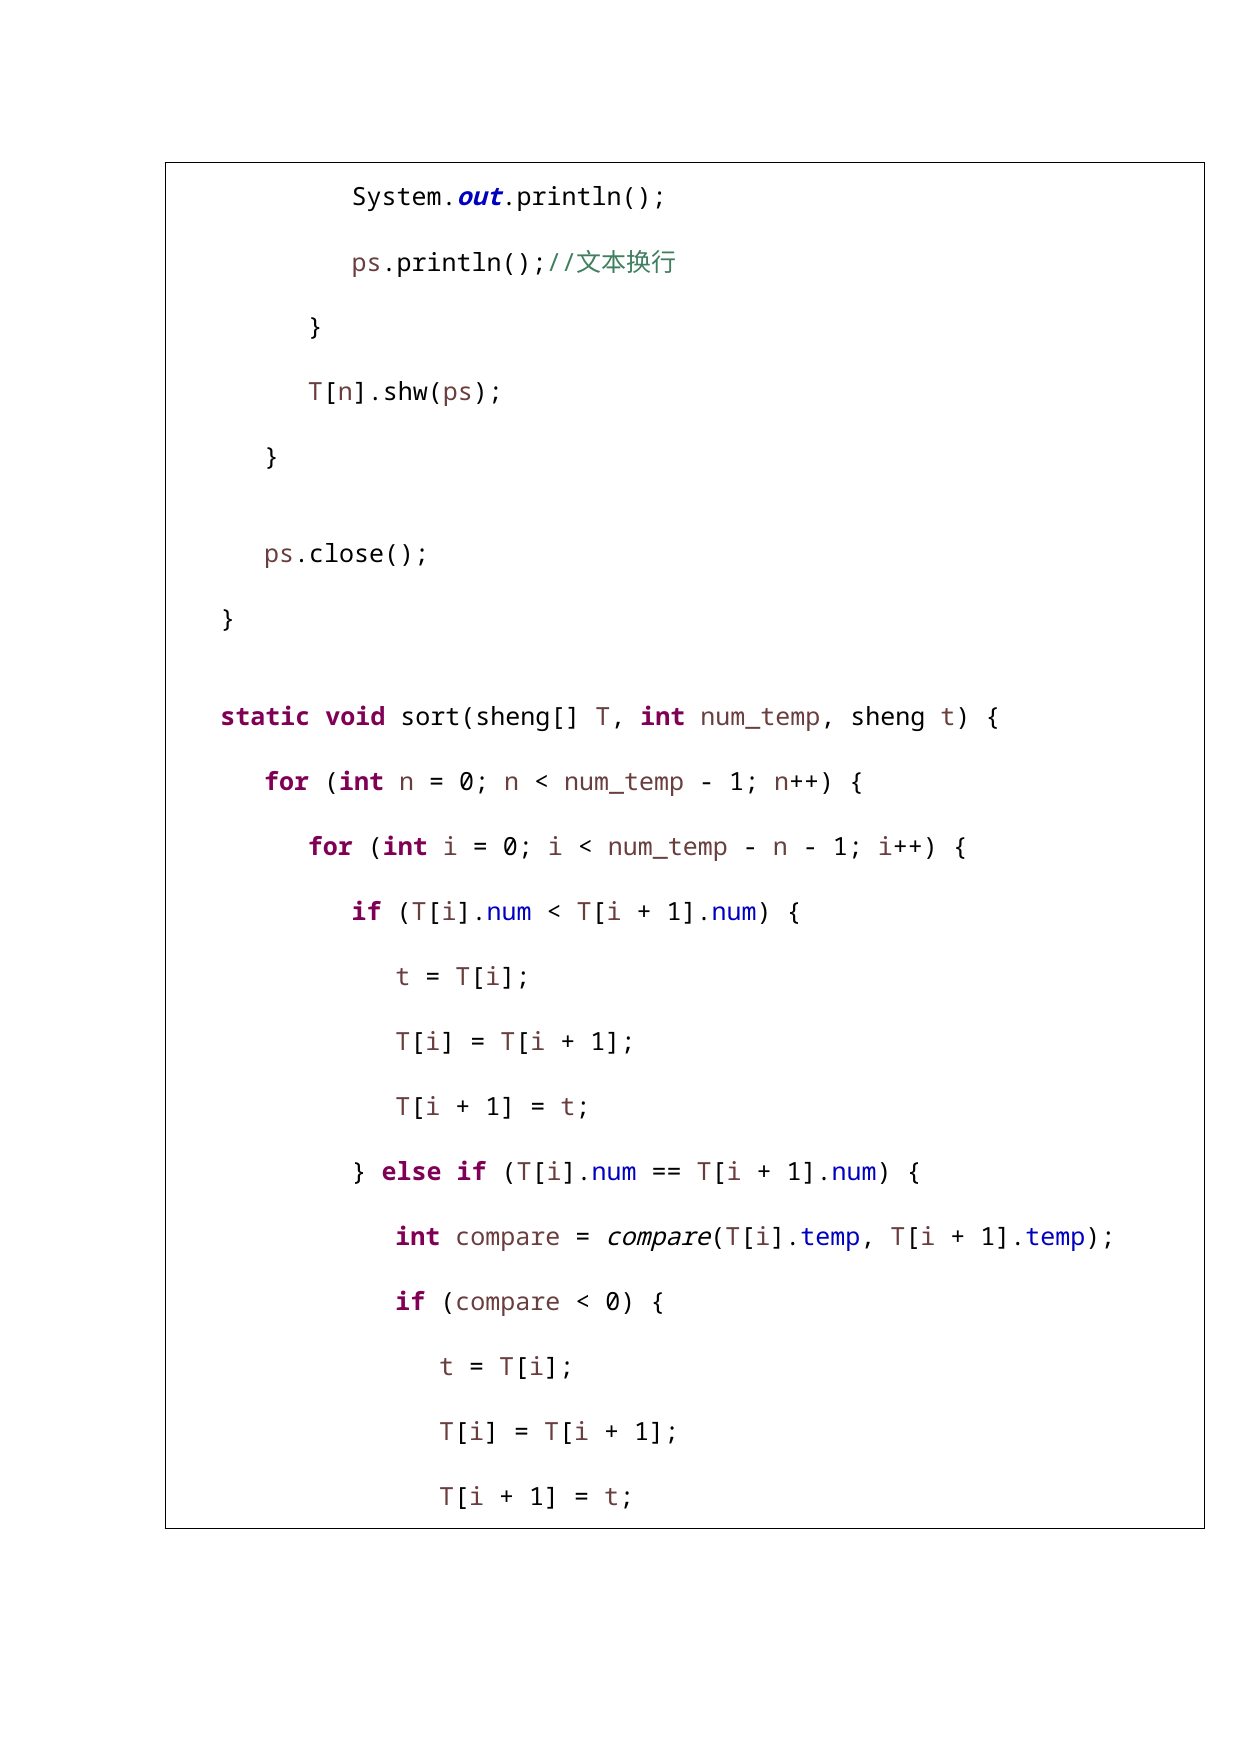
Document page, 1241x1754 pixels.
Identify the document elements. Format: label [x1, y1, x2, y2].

table_cell [166, 163, 1204, 1528]
